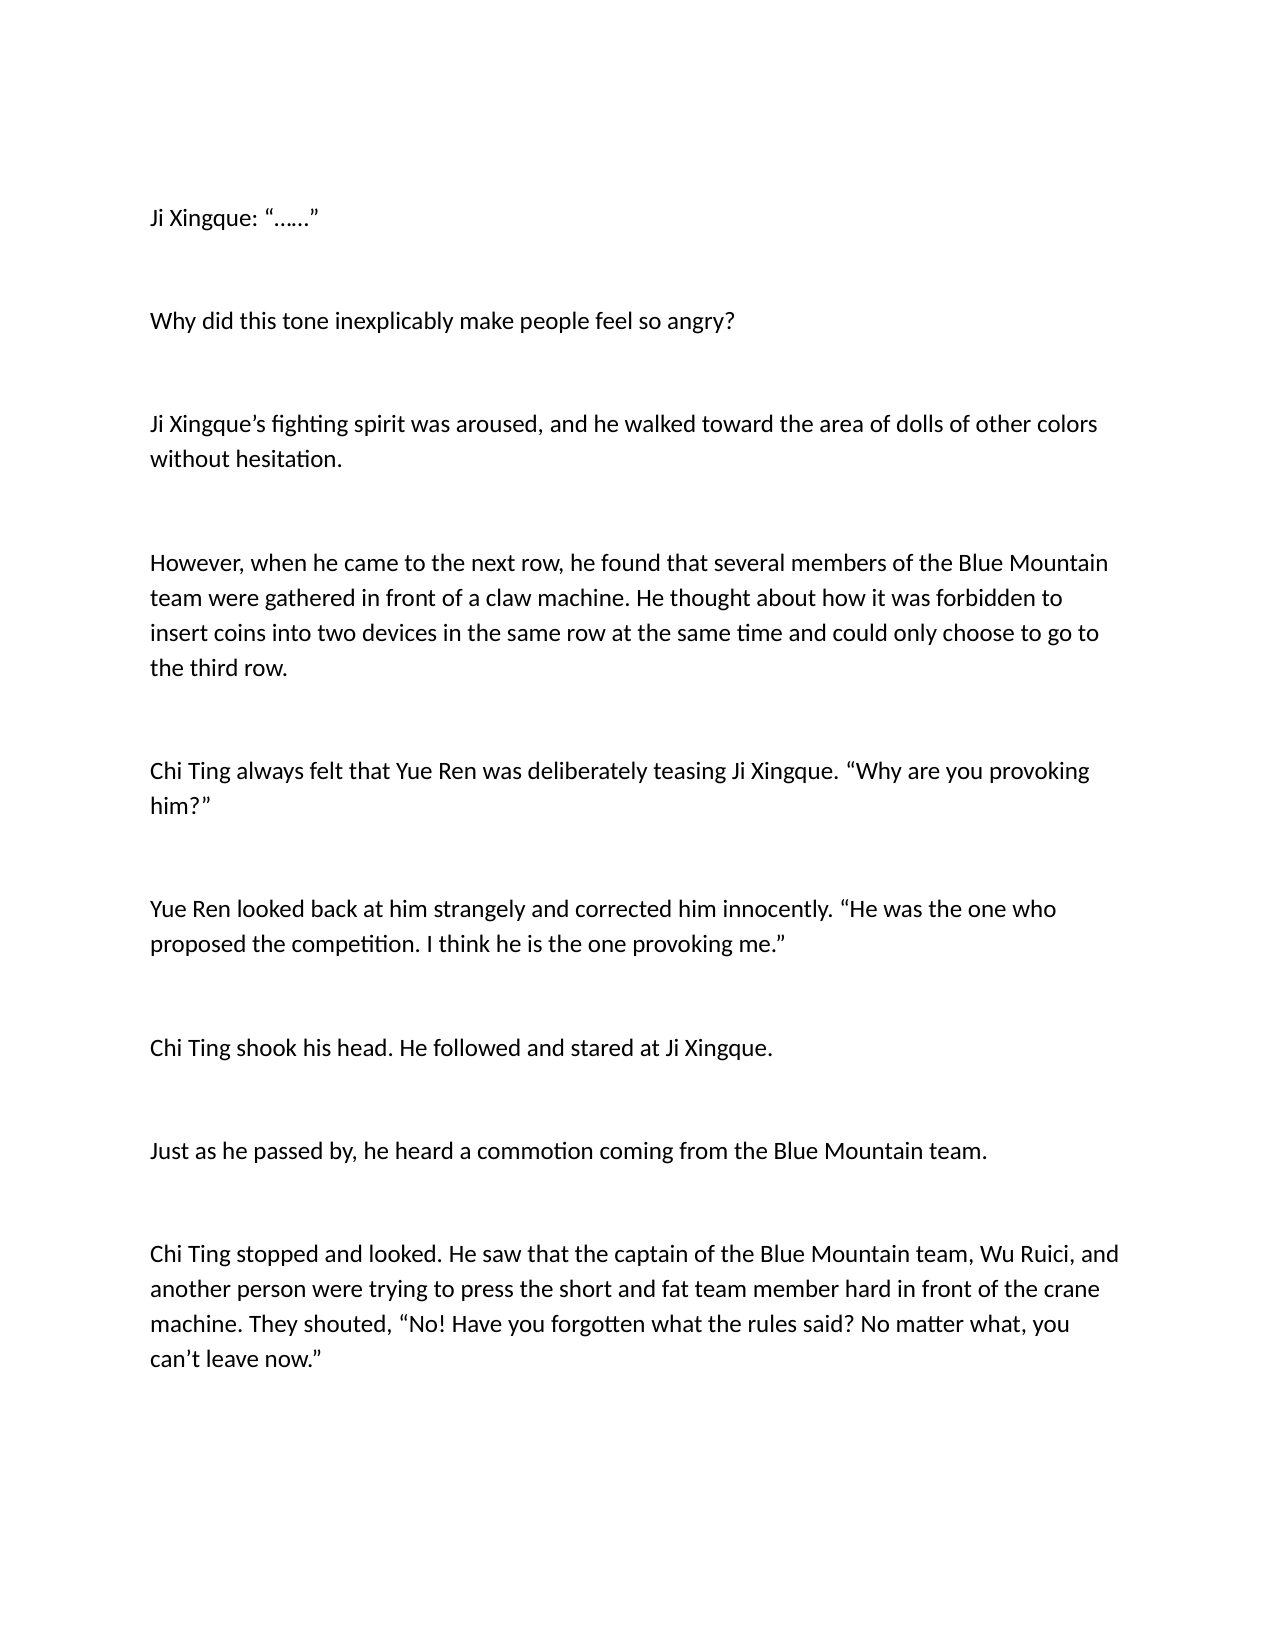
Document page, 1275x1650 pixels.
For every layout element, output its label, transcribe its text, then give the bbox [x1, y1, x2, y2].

text Yue Ren looked back at him strangely and corrected him innocently. “He was the one who proposed the competition. I think he is the one provoking me.” [150, 893, 1125, 959]
text Ji Xingque’s fighting spirit was aroused, and he walked toward the area of dolls of other colors without hesitation. [150, 408, 1125, 474]
text Chi Ting shook his head. He followed and stared at Ji Xingque. [150, 1032, 1125, 1062]
text However, when he came to the next row, he found that several members of the Blue Mountain team were gathered in front of a claw machine. He thought about how it was forbidden to insert coins into two devices in the same row at the same time and could only choose to go to the third row. [150, 547, 1125, 682]
text Just as he passed by, he heard a commotion coming from the Blue Mountain team. [150, 1135, 1125, 1166]
text Chi Ting stopped and looked. He saw that the captain of the Blue Mountain team, Wu Ruici, and another person were trying to press the short and fat team member hard in front of the crane machine. They shouted, “No! Have you forgotten what the rules said? No matter what, you can’t leave now.” [150, 1238, 1125, 1374]
text Why did this tone inexplicably make people feel so angry? [150, 305, 1125, 336]
text Ji Xingque: “……” [150, 202, 1125, 232]
text Chi Ting always felt that Yue Ren was deliberately teasing Ji Xingque. “Why are you provoking him?” [150, 755, 1125, 821]
